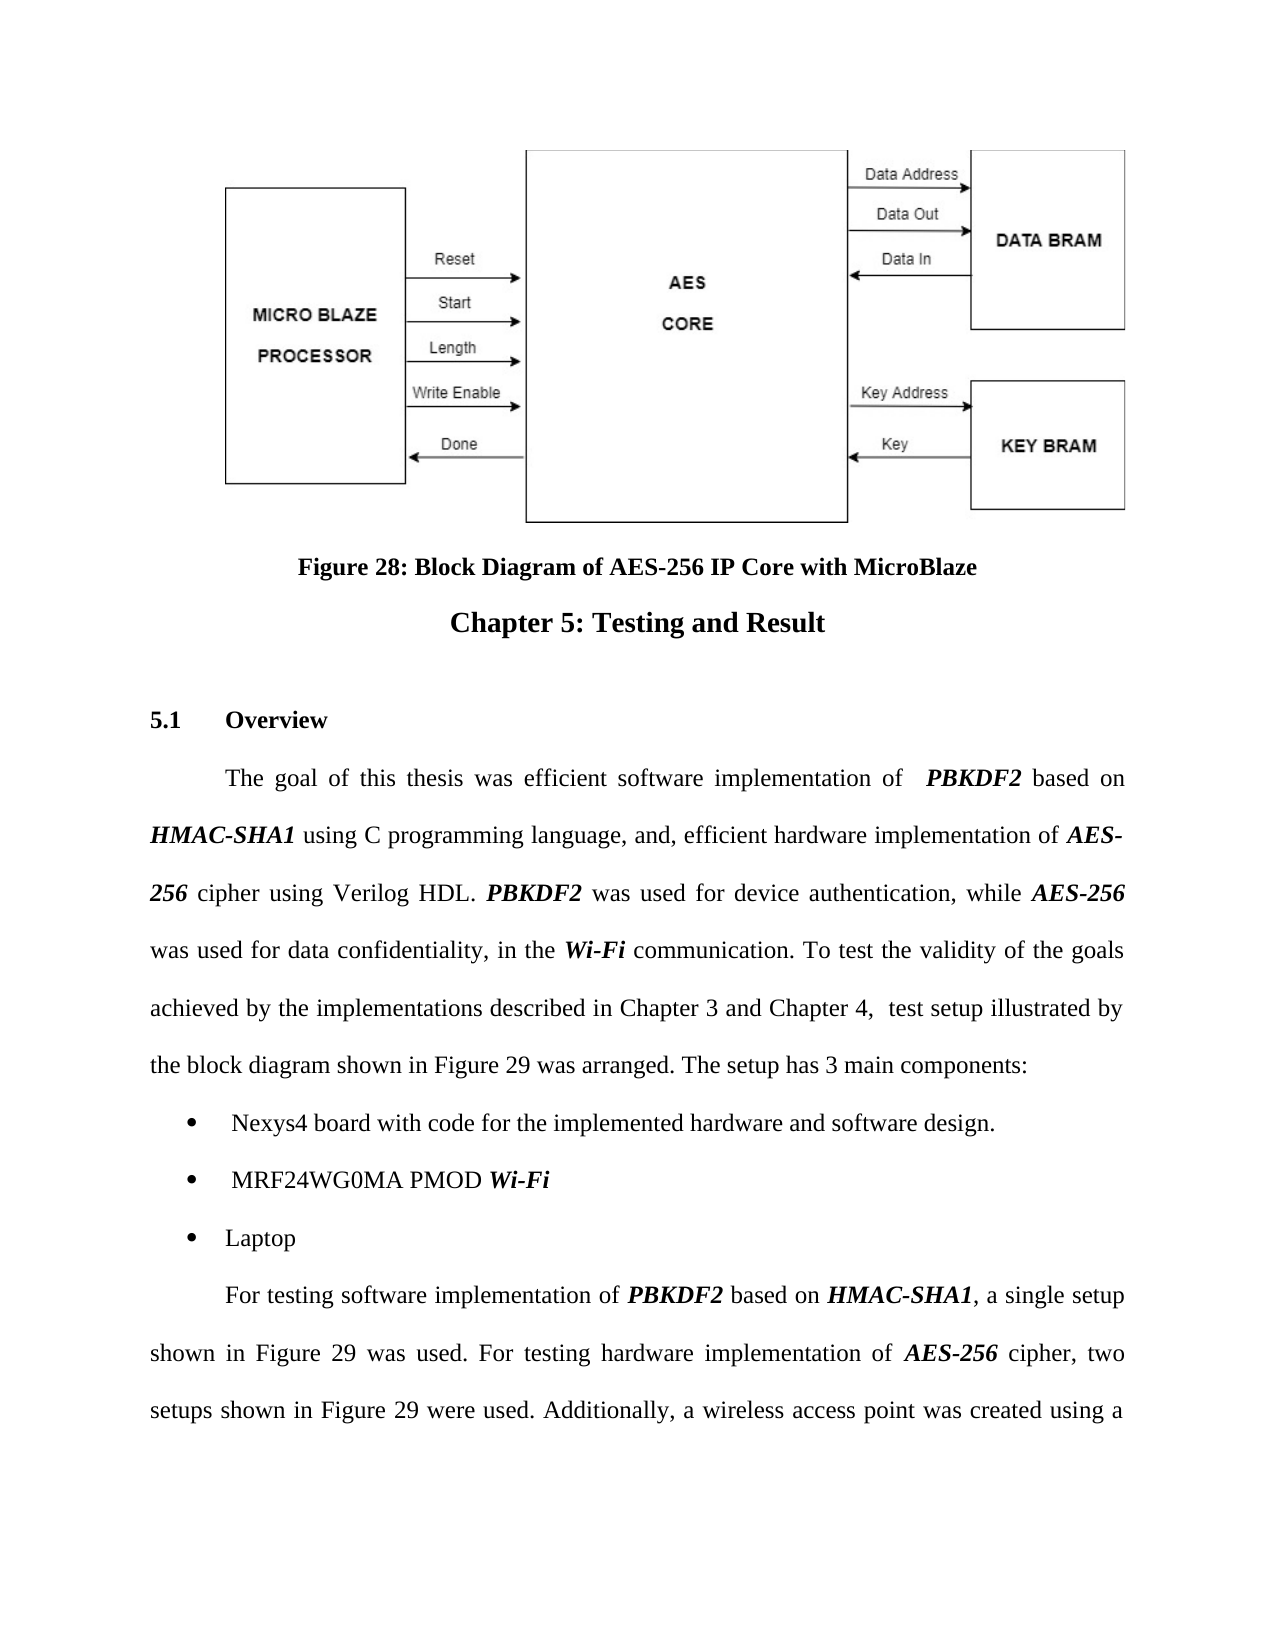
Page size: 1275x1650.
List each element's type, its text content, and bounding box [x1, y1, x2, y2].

list MRF24WG0MA PMOD Wi-Fi [187, 1166, 1125, 1194]
list Nexys4 board with code for the implemented hardware and software design. [187, 1108, 1125, 1137]
subtitle Chapter 5: Testing and Result [150, 606, 1125, 639]
list Laptop [187, 1223, 1125, 1252]
text The goal of this thesis was efficient software implementation of PBKDF2 based on HMAC-SHA1 using C programming language, and, efficient hardware implementation of AES-256 cipher using Verilog HDL. PBKDF2 was used for device authentication, while AES-256 was used for data confidentiality, in the Wi-Fi communication. To test the validity of the goals achieved by the implementations described in Chapter 3 and Chapter 4, test setup illustrated by the block diagram shown in Figure 29 was arranged. The setup has 3 main components: [150, 763, 1125, 1079]
text Figure 28: Block Diagram of AES-256 IP Core with MicroBlaze [150, 552, 1125, 581]
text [150, 1281, 1125, 1424]
picture [225, 150, 1125, 523]
subtitle 5.1 Overview [150, 706, 1125, 734]
